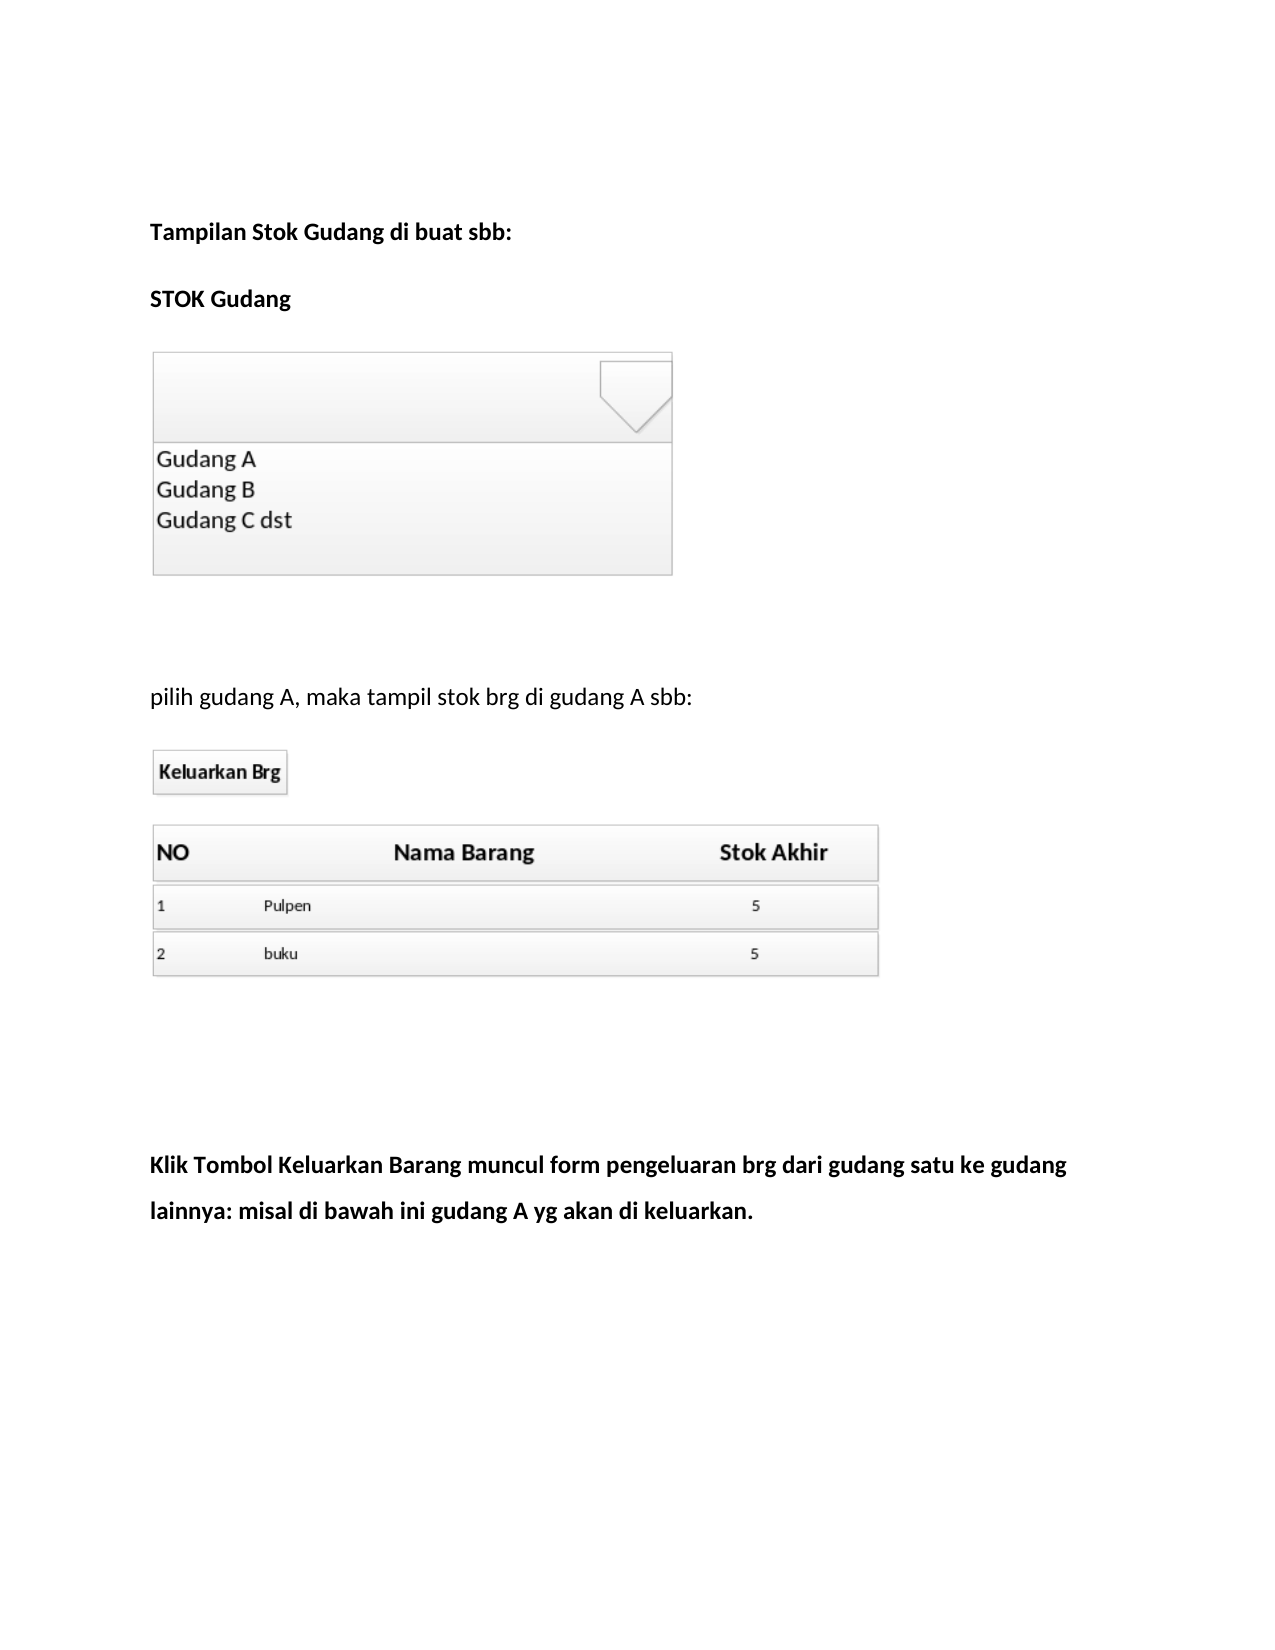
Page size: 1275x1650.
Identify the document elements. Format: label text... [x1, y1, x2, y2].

text Klik Tombol Keluarkan Barang muncul form pengeluaran brg dari gudang satu ke gudang lainnya: misal di bawah ini gudang A yg akan di keluarkan. [150, 1149, 1125, 1225]
text pilih gudang A, maka tampil stok brg di gudang A sbb: [150, 681, 1125, 711]
text Tampilan Stok Gudang di buat sbb: [150, 217, 1125, 247]
text STOK Gudang [150, 283, 1125, 314]
